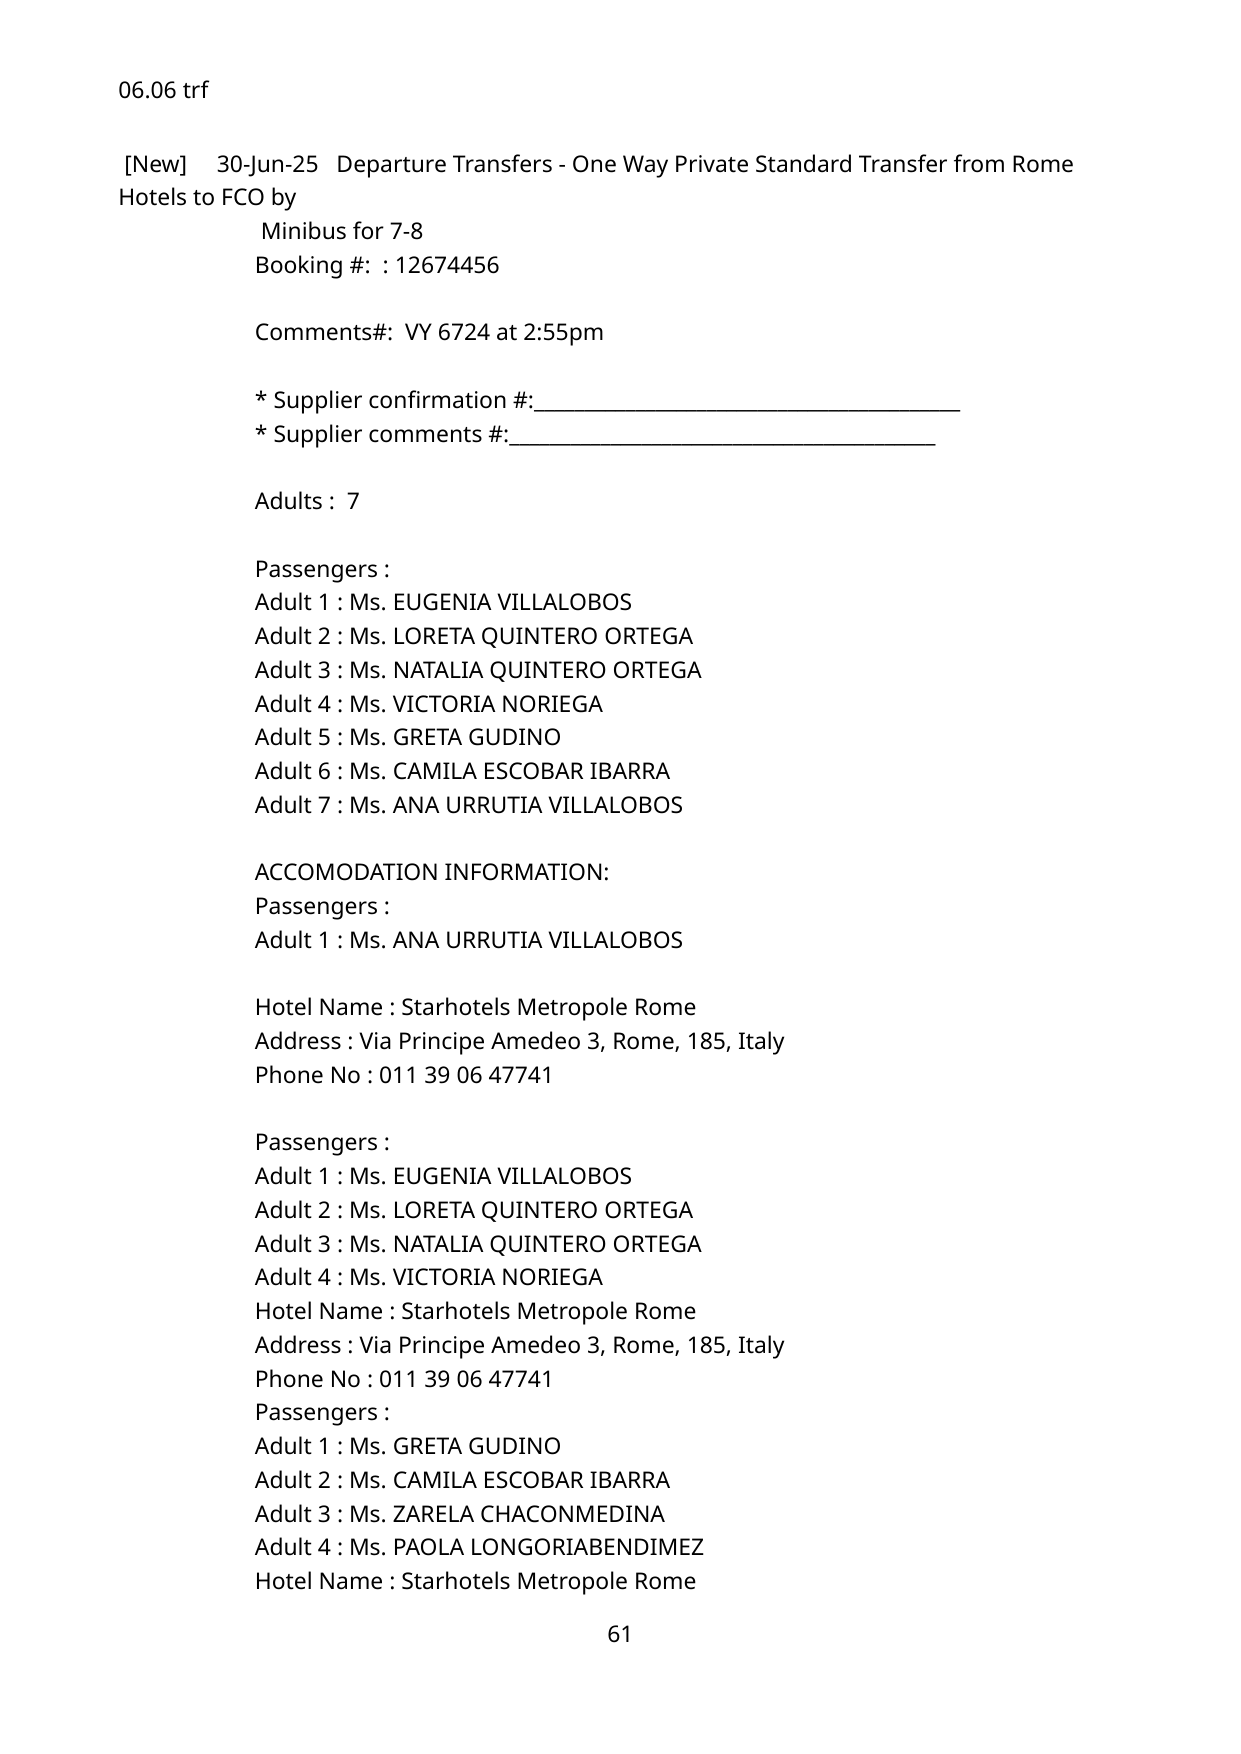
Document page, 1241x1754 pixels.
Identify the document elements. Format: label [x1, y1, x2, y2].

text [118, 148, 1122, 1596]
